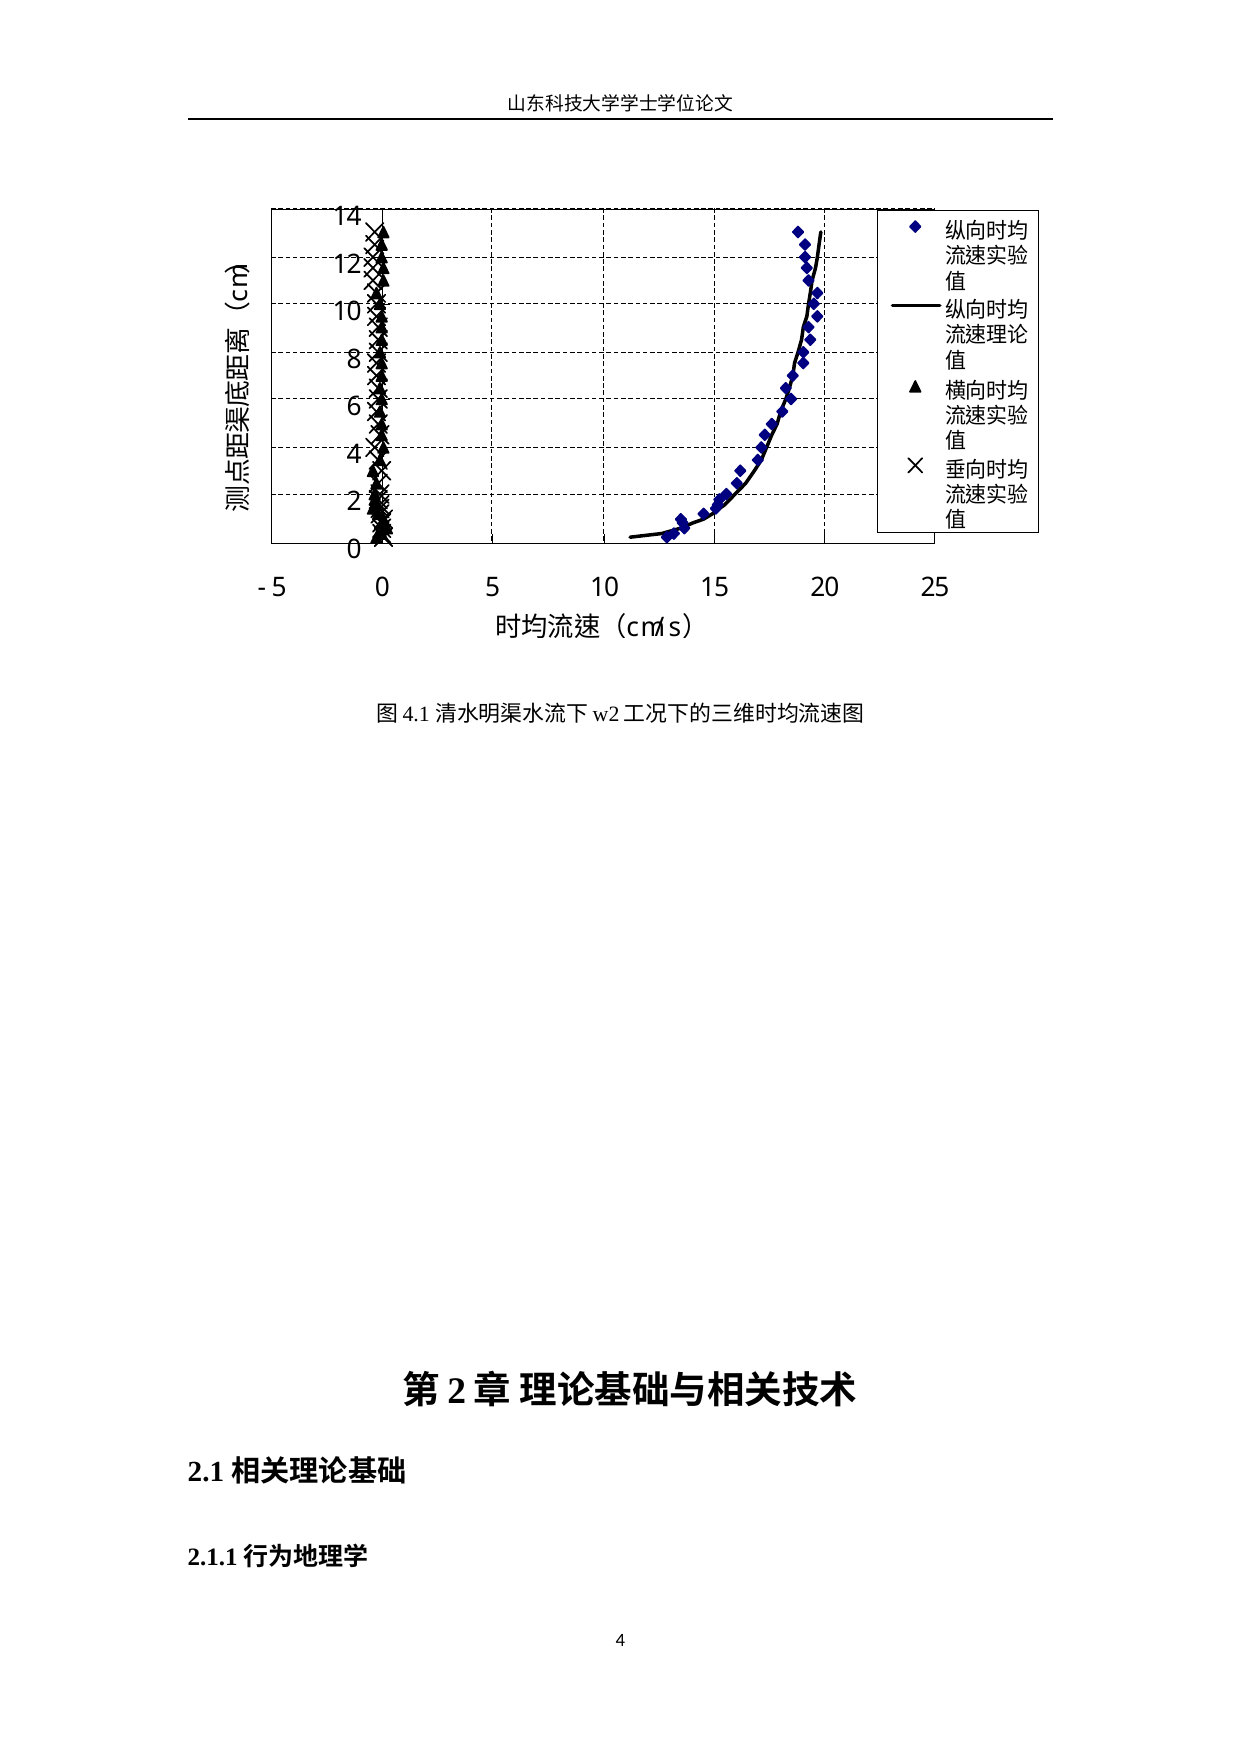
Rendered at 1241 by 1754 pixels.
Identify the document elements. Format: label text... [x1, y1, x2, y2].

text 2.1 相关理论基础 [187, 1436, 1053, 1501]
text 2.1.1 行为地理学 [187, 1522, 1053, 1587]
text 第2章 理论基础与相关技术 [187, 1354, 1053, 1419]
text 图4.1 清水明渠水流下w2工况下的三维时均流速图 [187, 695, 1053, 728]
